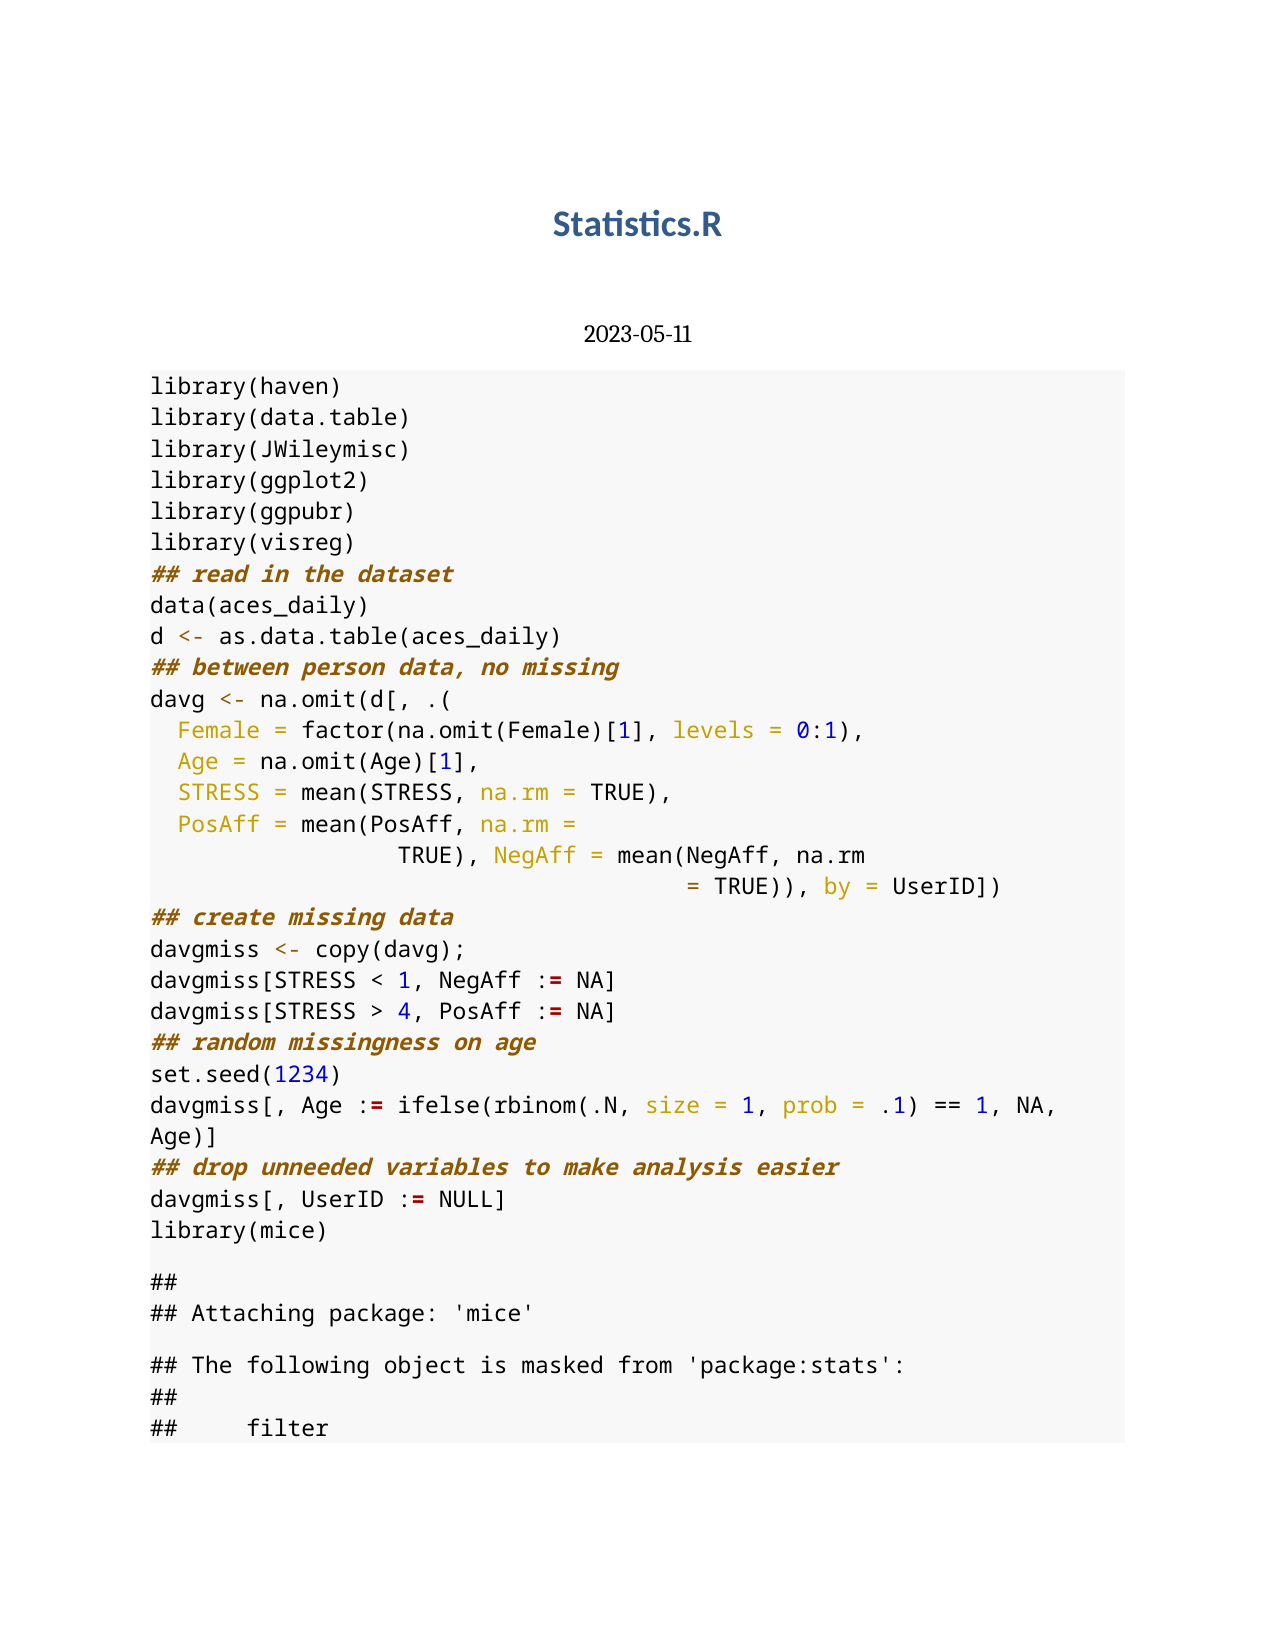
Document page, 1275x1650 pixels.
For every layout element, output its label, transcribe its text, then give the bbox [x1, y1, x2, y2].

title Statistics.R [150, 200, 1125, 246]
text ## The following object is masked from 'package:stats': ## ## filter [150, 1349, 1125, 1443]
text library(haven) library(data.table) library(JWileymisc) library(ggplot2) library(ggpubr) library(visreg) ## read in the dataset data(aces_daily) d <- as.data.table(aces_daily) ## between person data, no missing davg <- na.omit(d[, .( Female = factor(na.omit(Female)[1], levels = 0:1), Age = na.omit(Age)[1], STRESS = mean(STRESS, na.rm = TRUE), PosAff = mean(PosAff, na.rm = TRUE), NegAff = mean(NegAff, na.rm = TRUE)), by = UserID]) ## create missing data davgmiss <- copy(davg); davgmiss[STRESS < 1, NegAff := NA] davgmiss[STRESS > 4, PosAff := NA] ## random missingness on age set.seed(1234) davgmiss[, Age := ifelse(rbinom(.N, size = 1, prob = .1) == 1, NA, Age)] ## drop unneeded variables to make analysis easier davgmiss[, UserID := NULL] library(mice) [150, 370, 1125, 1245]
text 2023-05-11 [150, 320, 1125, 349]
text ## ## Attaching package: 'mice' [150, 1266, 1125, 1328]
